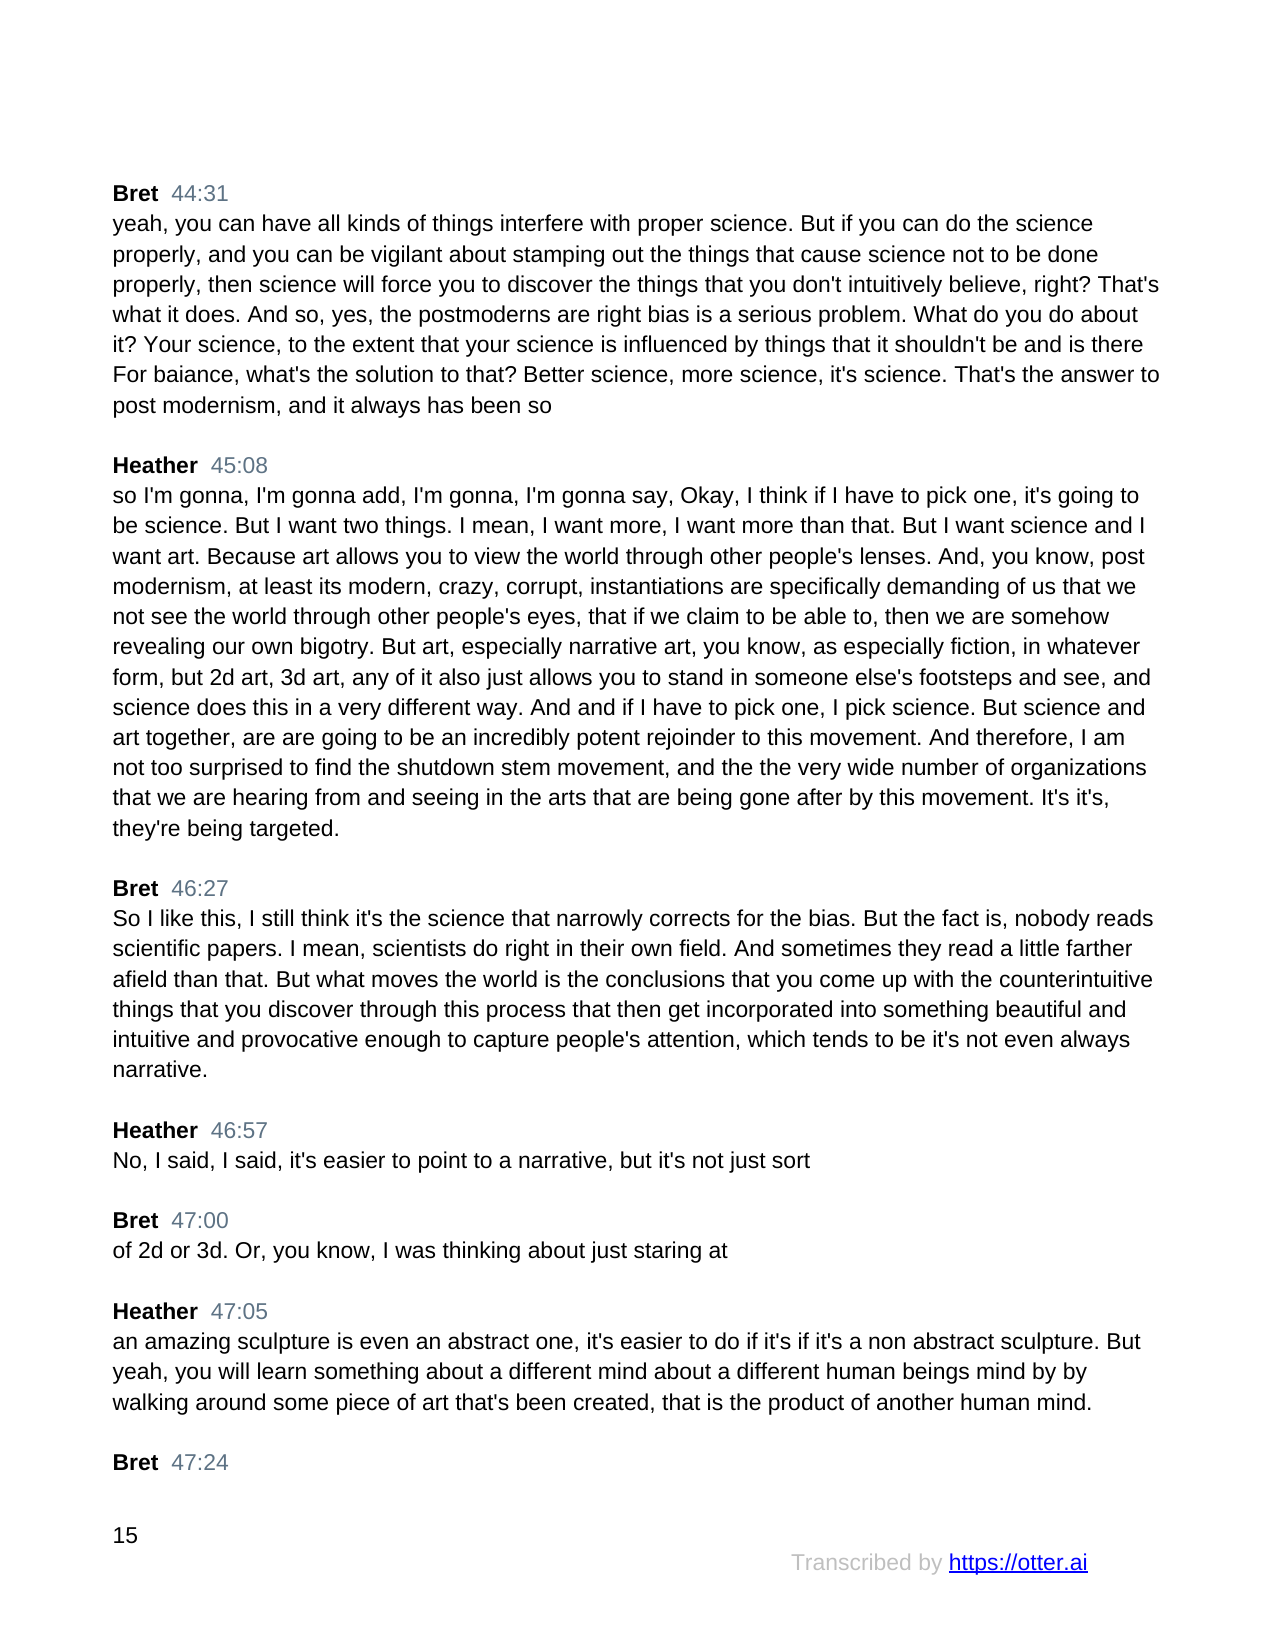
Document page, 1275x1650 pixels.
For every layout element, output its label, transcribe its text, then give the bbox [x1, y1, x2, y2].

text Bret 46:27 [112, 875, 1162, 901]
text Heather 47:05 [112, 1298, 1162, 1324]
text No, I said, I said, it's easier to point to a narrative, but it's not just sort [112, 1147, 1162, 1173]
text of 2d or 3d. Or, you know, I was thinking about just staring at [112, 1237, 1162, 1264]
text Heather 46:57 [112, 1117, 1162, 1143]
text an amazing sculpture is even an abstract one, it's easier to do if it's if it's a non abstract sculpture. But yeah, you will learn something about a different mind about a different human beings mind by by walking around some piece of art that's been created, that is the product of another human mind. [112, 1328, 1162, 1415]
text Heather 45:08 [112, 452, 1162, 478]
text Bret 47:24 [112, 1449, 1162, 1475]
text Bret 47:00 [112, 1207, 1162, 1234]
text So I like this, I still think it's the science that narrowly corrects for the bias. But the fact is, nobody reads scientific papers. I mean, scientists do right in their own field. And sometimes they read a little farther afield than that. But what moves the world is the conclusions that you come up with the counterintuitive things that you discover through this process that then get incorporated into something beautiful and intuitive and provocative enough to capture people's attention, which tends to be it's not even always narrative. [112, 905, 1162, 1083]
text so I'm gonna, I'm gonna add, I'm gonna, I'm gonna say, Okay, I think if I have to pick one, it's going to be science. But I want two things. I mean, I want more, I want more than that. But I want science and I want art. Because art allows you to view the world through other people's lenses. And, you know, post modernism, at least its modern, crazy, corrupt, instantiations are specifically demanding of us that we not see the world through other people's eyes, that if we claim to be able to, then we are somehow revealing our own bigotry. But art, especially narrative art, you know, as especially fiction, in whatever form, but 2d art, 3d art, any of it also just allows you to stand in someone else's footsteps and see, and science does this in a very different way. And and if I have to pick one, I pick science. But science and art together, are are going to be an incredibly potent rejoinder to this movement. And therefore, I am not too surprised to find the shutdown stem movement, and the the very wide number of organizations that we are hearing from and seeing in the arts that are being gone after by this movement. It's it's, they're being targeted. [112, 482, 1162, 841]
text Bret 44:31 [112, 180, 1162, 207]
text yeah, you can have all kinds of things interfere with proper science. But if you can do the science properly, and you can be vigilant about stamping out the things that cause science not to be done properly, then science will force you to discover the things that you don't intuitively believe, right? That's what it does. And so, yes, the postmoderns are right bias is a serious problem. What do you do about it? Your science, to the extent that your science is influenced by things that it shouldn't be and is there For baiance, what's the solution to that? Better science, more science, it's science. That's the answer to post modernism, and it always has been so [112, 210, 1162, 418]
